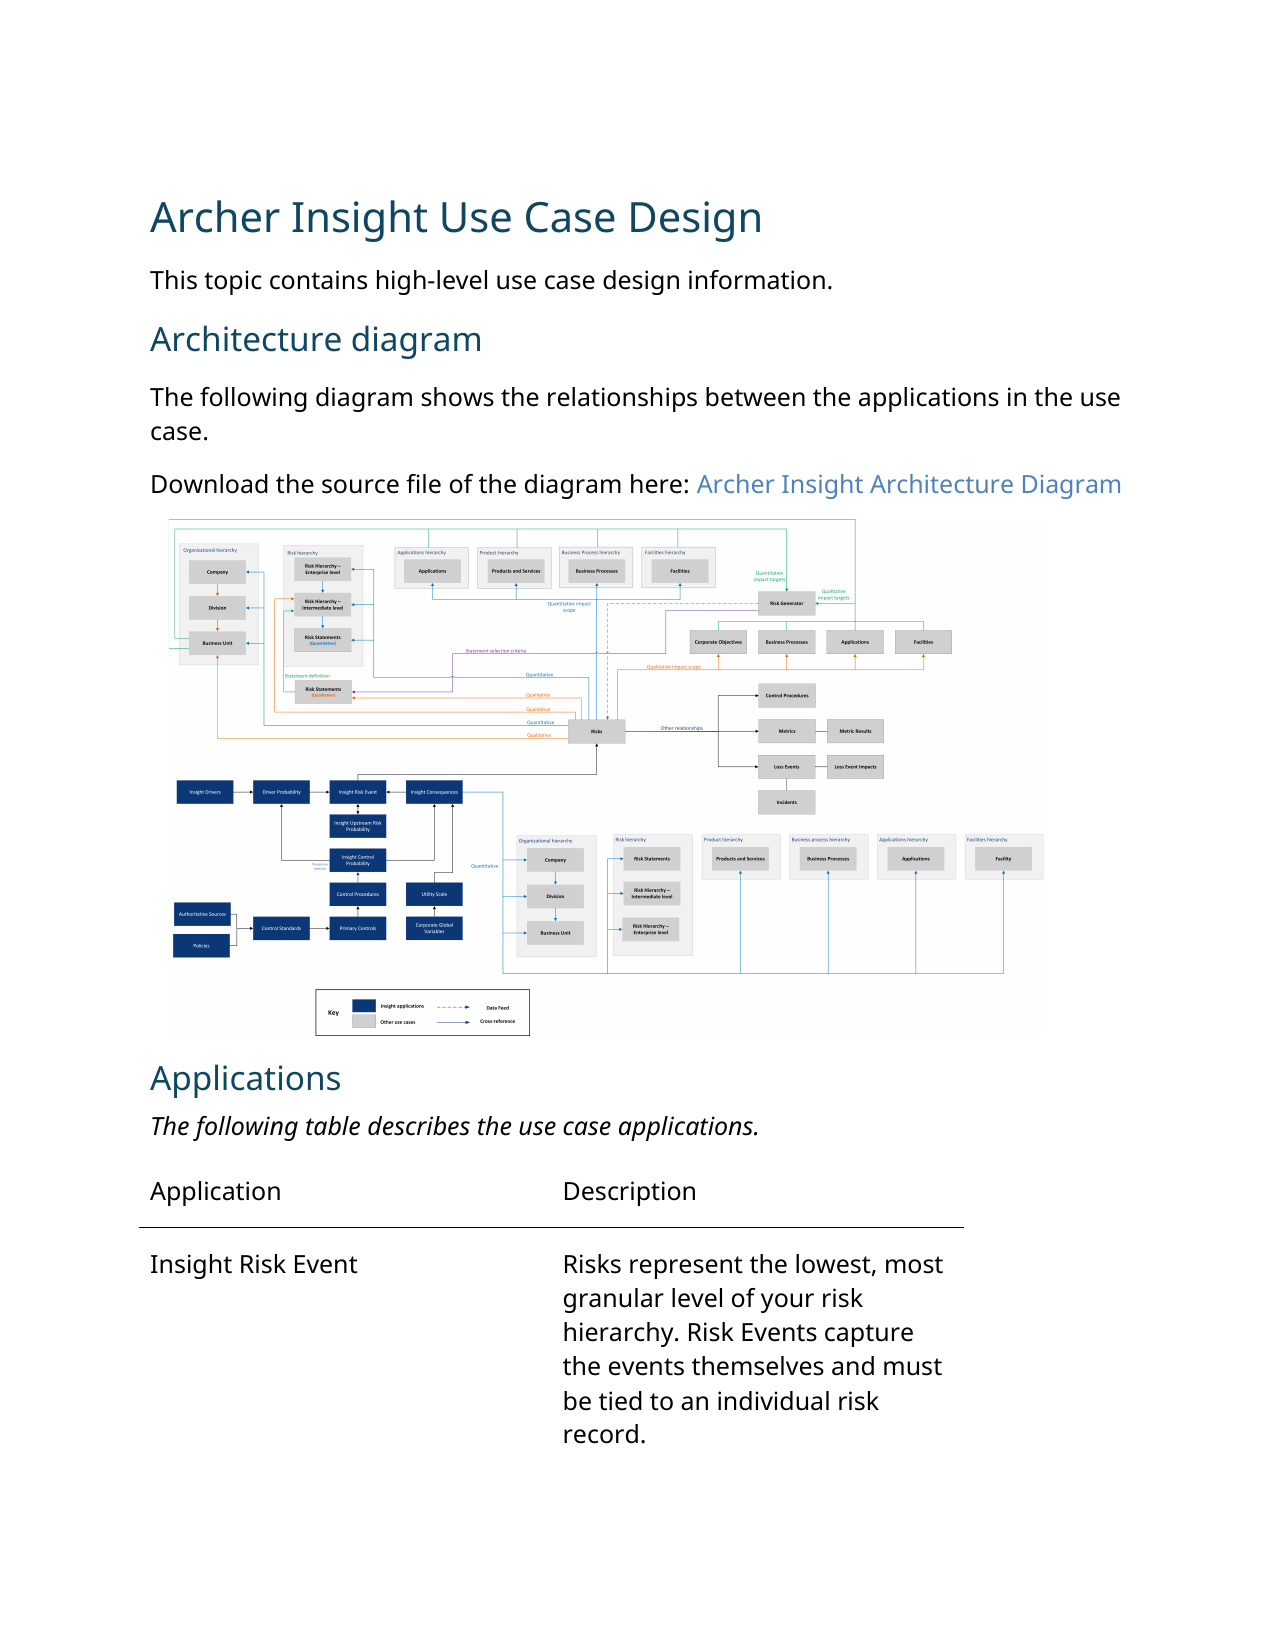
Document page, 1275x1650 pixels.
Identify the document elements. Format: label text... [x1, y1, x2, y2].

table_cell Insight Risk Event [139, 1228, 551, 1470]
text The following diagram shows the relationships between the applications in the use case. [150, 380, 1125, 448]
table_cell Risks represent the lowest, most granular level of your risk hierarchy. Risk Events capture the events themselves and must be tied to an individual risk record. [551, 1228, 964, 1470]
text The following table describes the use case applications. [150, 1108, 1125, 1142]
text Download the source file of the diagram here: Archer Insight Architecture Diagram [150, 467, 1125, 501]
subtitle Architecture diagram [150, 316, 1125, 361]
table_header Application [139, 1155, 551, 1227]
table_header Description [551, 1155, 964, 1227]
text This topic contains high-level use case design information. [150, 263, 1125, 297]
subtitle Applications [150, 1055, 1125, 1100]
subtitle Archer Insight Use Case Design [150, 187, 1125, 244]
